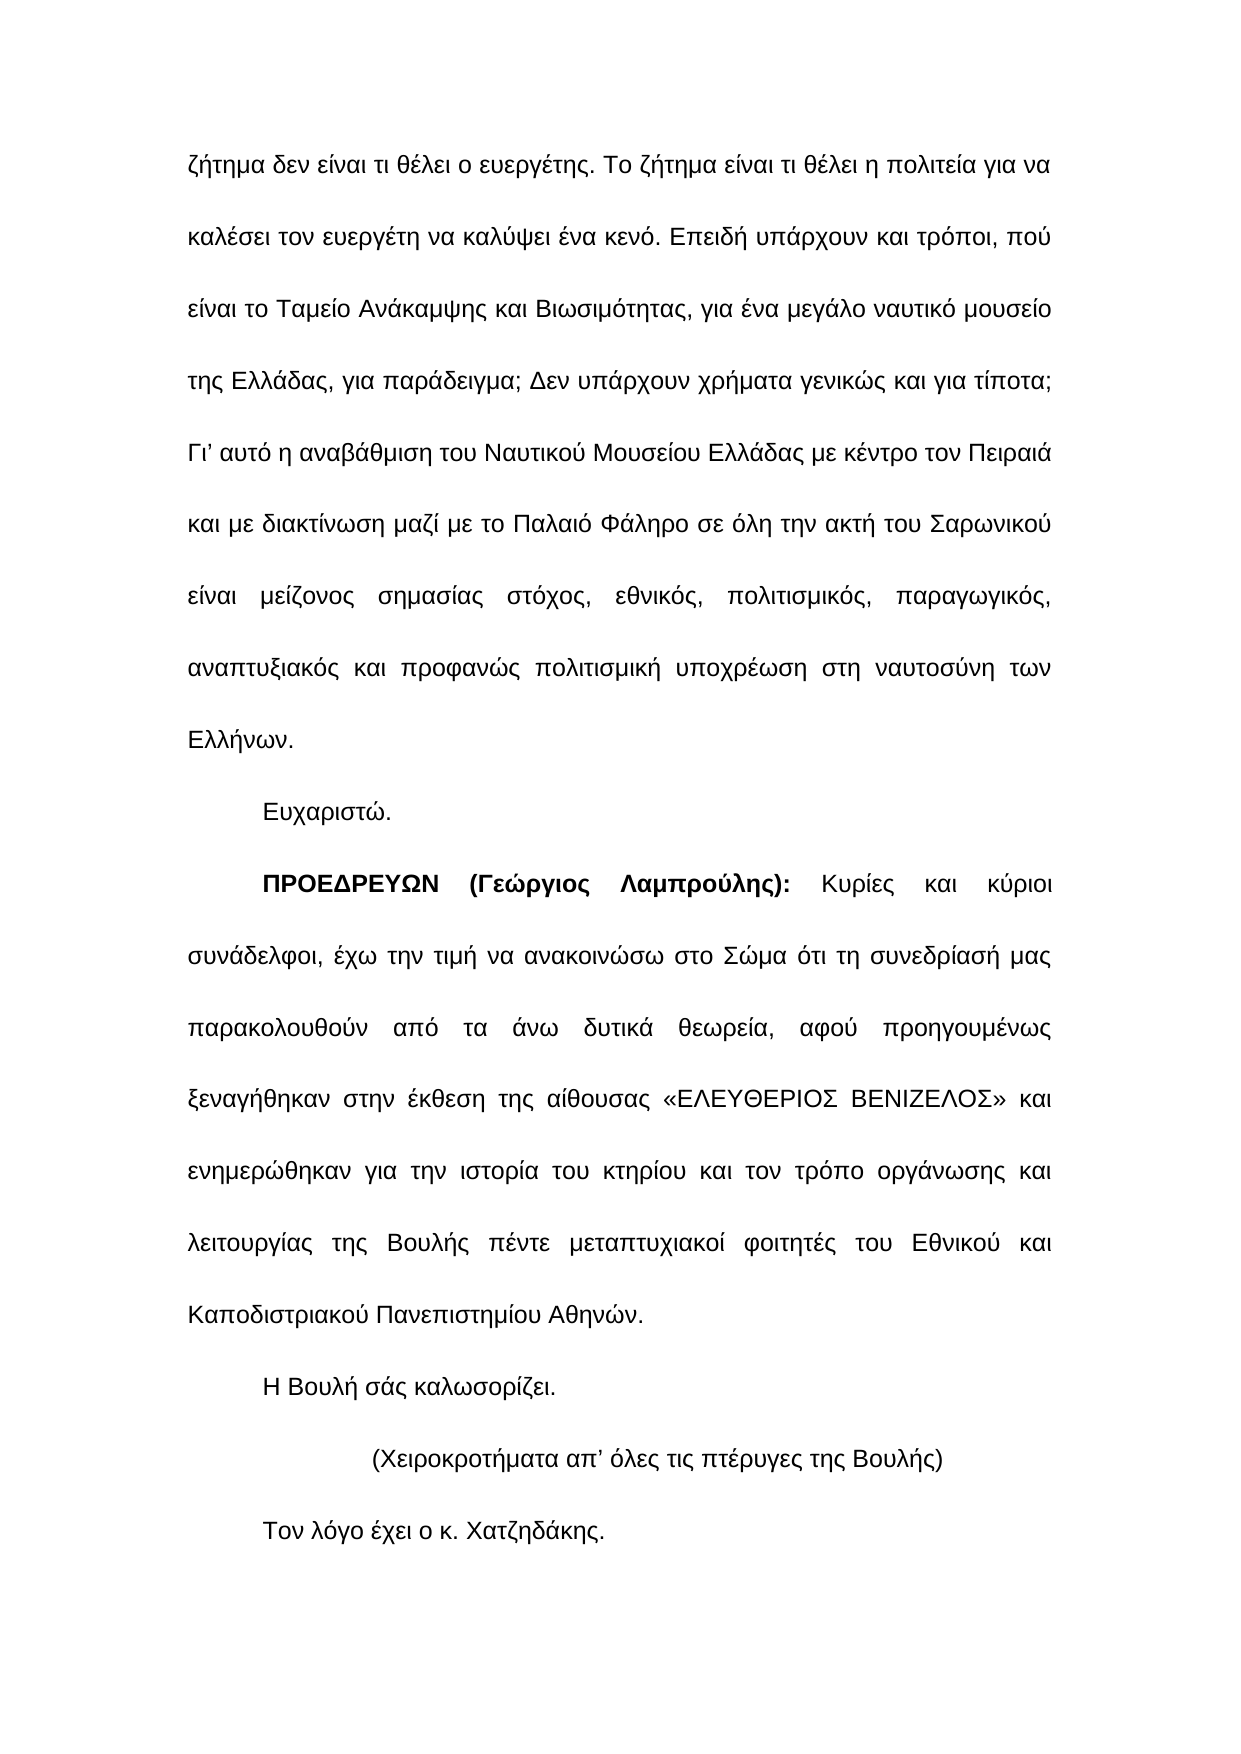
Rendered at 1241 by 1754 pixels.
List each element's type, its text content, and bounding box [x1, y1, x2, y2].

text Η Βουλή σάς καλωσορίζει. [187, 1372, 1053, 1401]
text Ευχαριστώ. [187, 797, 1053, 826]
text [187, 150, 1053, 754]
text Τον λόγο έχει ο κ. Χατζηδάκης. [187, 1516, 1053, 1544]
text (Χειροκροτήματα απ’ όλες τις πτέρυγες της Βουλής) [187, 1444, 1053, 1472]
text ΠΡΟΕΔΡΕΥΩΝ (Γεώργιος Λαμπρούλης): Κυρίες και κύριοι συνάδελφοι, έχω την τιμή να ανακοινώσω στο Σώμα ότι τη συνεδρίασή μας παρακολουθούν από τα άνω δυτικά θεωρεία, αφού προηγουμένως ξεναγήθηκαν στην έκθεση της αίθουσας «ΕΛΕΥΘΕΡΙΟΣ ΒΕΝΙΖΕΛΟΣ» και ενημερώθηκαν για την ιστορία του κτηρίου και τον τρόπο οργάνωσης και λειτουργίας της Βουλής πέντε μεταπτυχιακοί φοιτητές του Εθνικού και Καποδιστριακού Πανεπιστημίου Αθηνών. [187, 869, 1053, 1329]
